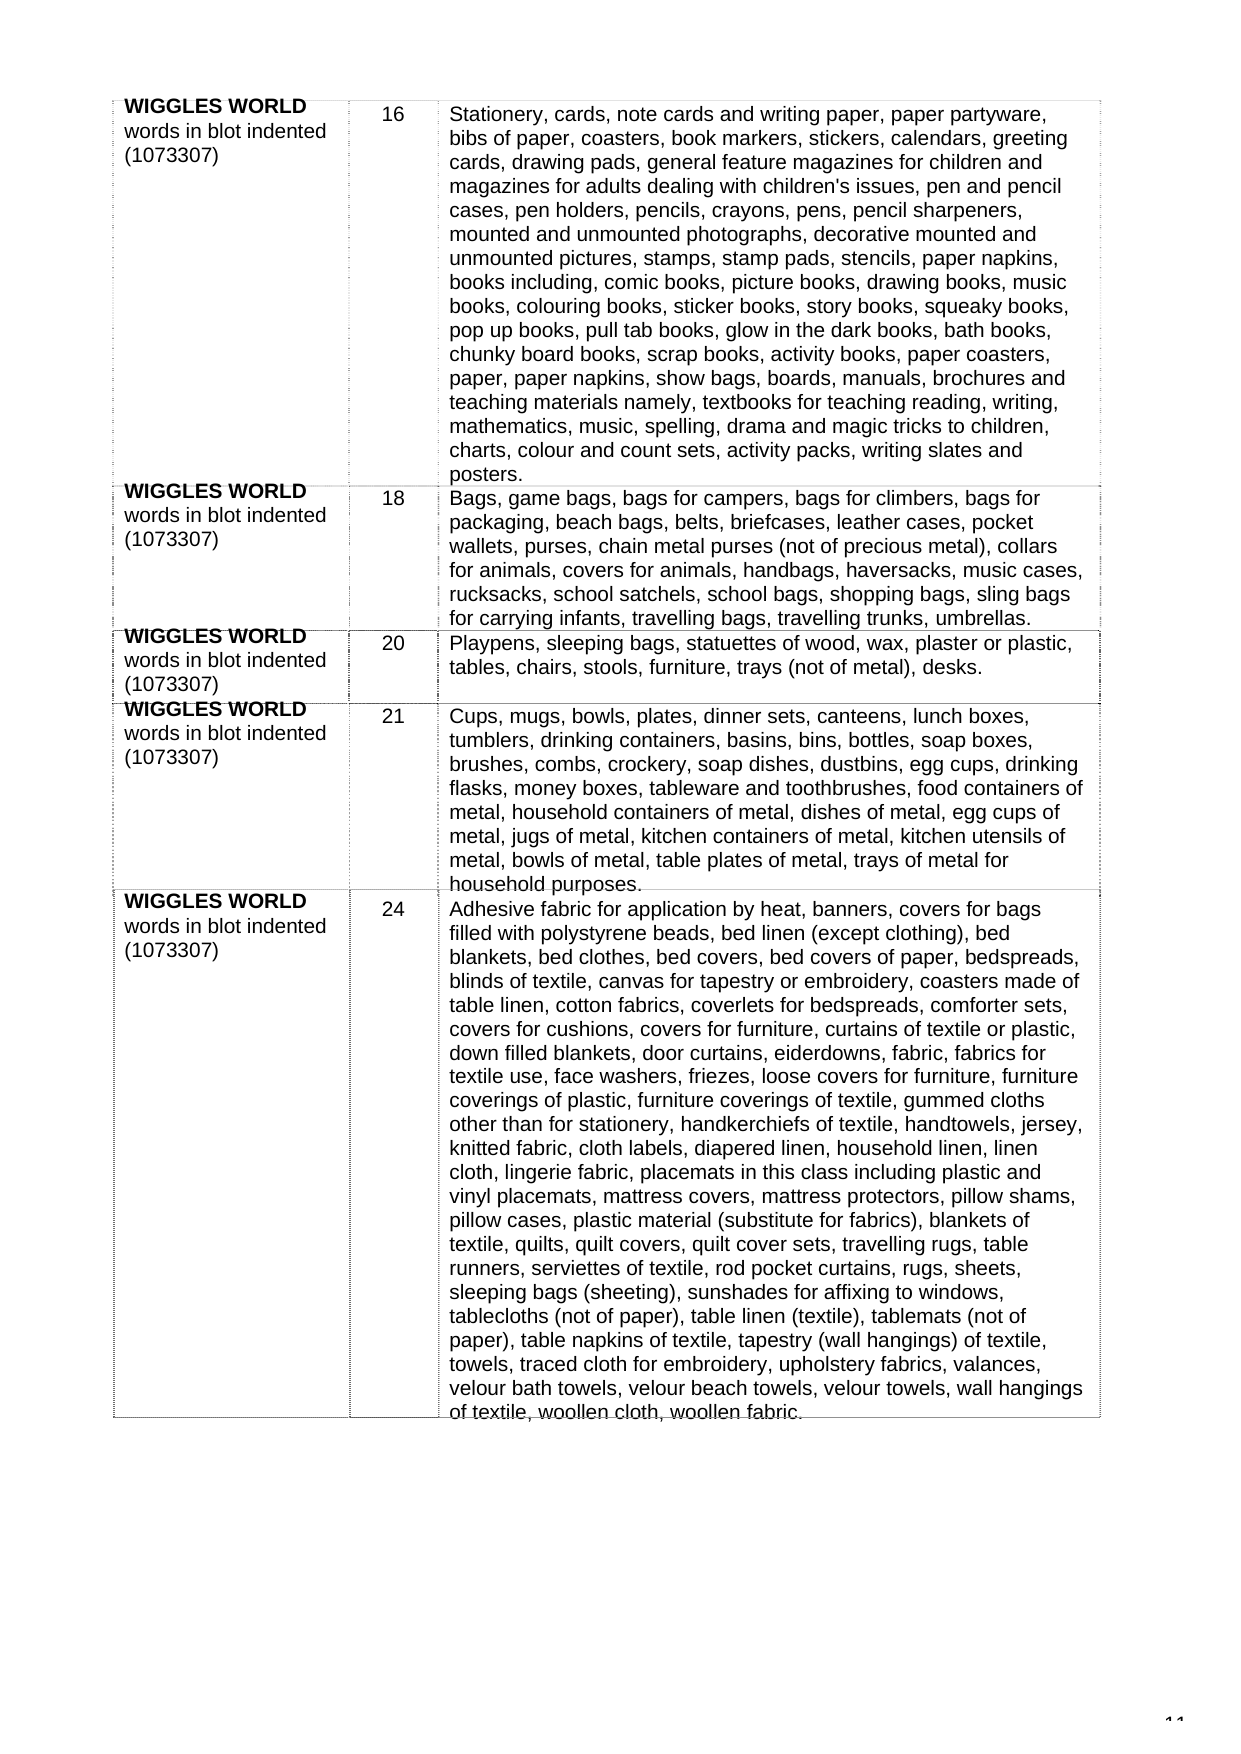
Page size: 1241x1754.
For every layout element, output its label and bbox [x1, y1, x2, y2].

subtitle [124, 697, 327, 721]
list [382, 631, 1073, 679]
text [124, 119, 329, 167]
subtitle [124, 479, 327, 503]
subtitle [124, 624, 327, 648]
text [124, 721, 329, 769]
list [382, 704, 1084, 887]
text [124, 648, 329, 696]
picture [110, 99, 1102, 1420]
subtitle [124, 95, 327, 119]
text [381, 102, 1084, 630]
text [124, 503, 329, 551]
